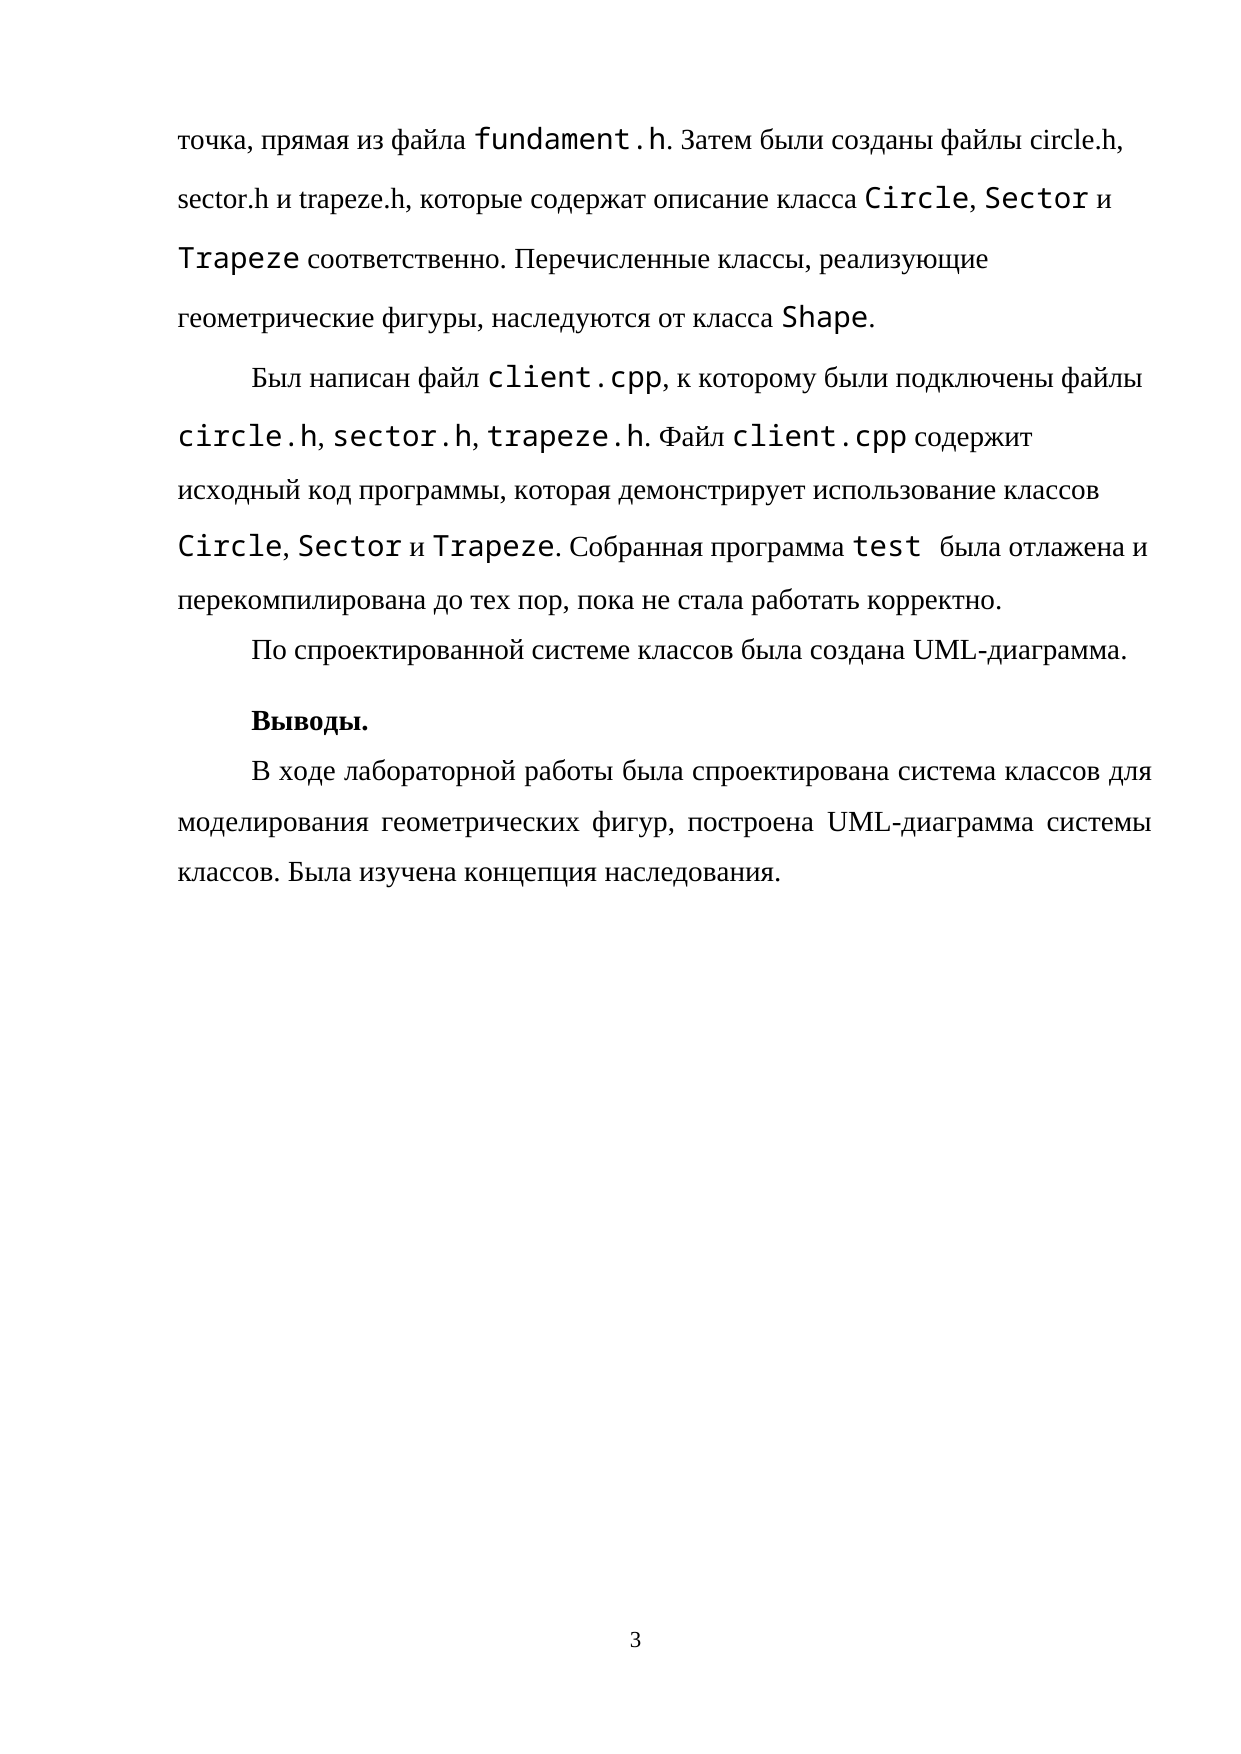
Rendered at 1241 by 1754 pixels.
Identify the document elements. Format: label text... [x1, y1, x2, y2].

subtitle Выводы. [177, 703, 1152, 737]
text По спроектированной системе классов была создана UML-диаграмма. [177, 632, 1152, 666]
text В ходе лабораторной работы была спроектирована система классов для моделирования геометрических фигур, построена UML-диаграмма системы классов. Была изучена концепция наследования. [177, 753, 1152, 888]
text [177, 118, 1152, 336]
text Был написан файл client.cpp, к которому были подключены файлы circle.h, sector.h, trapeze.h. Файл client.cpp содержит исходный код программы, которая демонстрирует использование классов Circle, Sector и Trapeze. Собранная программа test была отлажена и перекомпилирована до тех пор, пока не стала работать корректно. [177, 356, 1152, 615]
